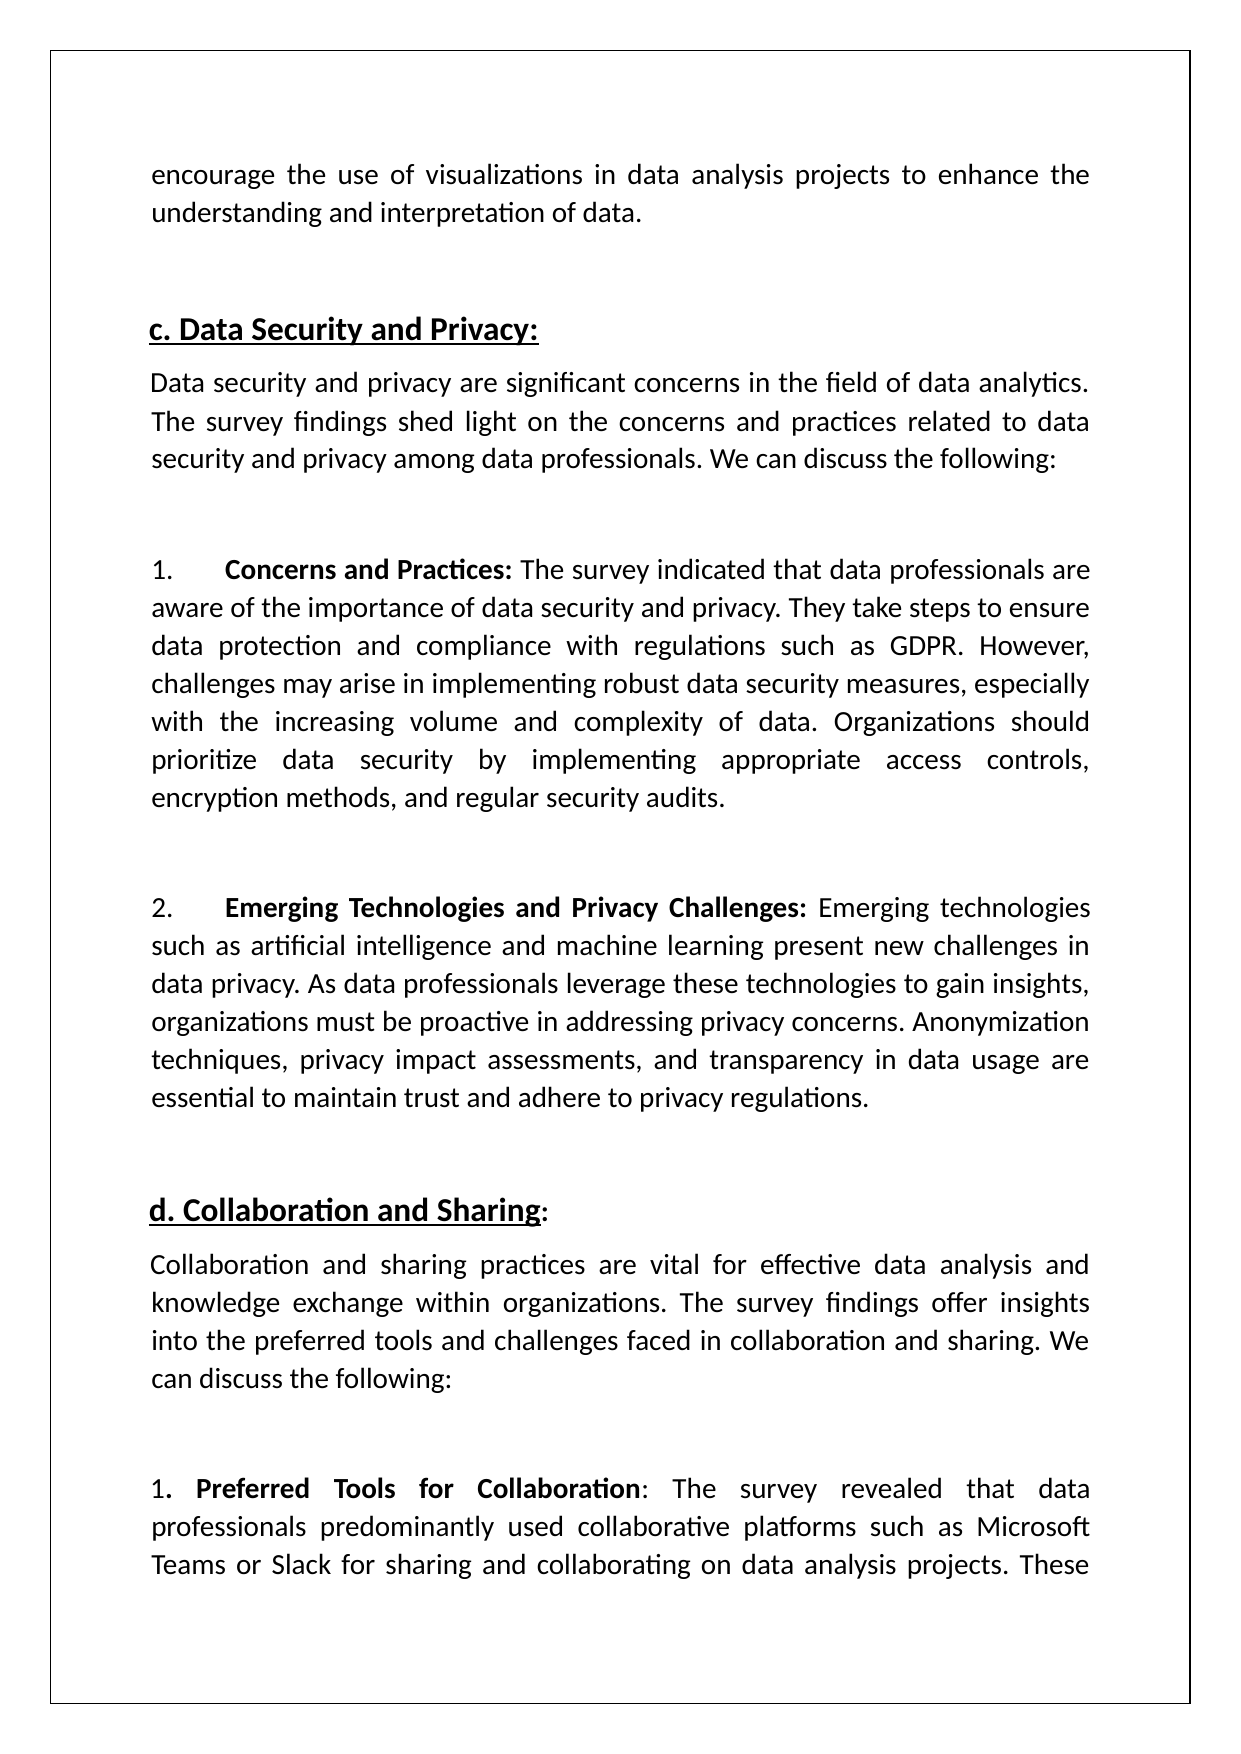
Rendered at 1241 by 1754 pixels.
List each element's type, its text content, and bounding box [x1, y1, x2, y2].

text c. Data Security and Privacy: [148, 308, 1091, 348]
list Emerging Technologies and Privacy Challenges: Emerging technologies such as artificial intelligence and machine learning present new challenges in data privacy. As data professionals leverage these technologies to gain insights, organizations must be proactive in addressing privacy concerns. Anonymization techniques, privacy impact assessments, and transparency in data usage are essential to maintain trust and adhere to privacy regulations. [151, 889, 1091, 1115]
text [150, 1470, 1091, 1582]
text d. Collaboration and Sharing: [148, 1189, 1091, 1230]
list Concerns and Practices: The survey indicated that data professionals are aware of the importance of data security and privacy. They take steps to ensure data protection and compliance with regulations such as GDPR. However, challenges may arise in implementing robust data security measures, especially with the increasing volume and complexity of data. Organizations should prioritize data security by implementing appropriate access controls, encryption methods, and regular security audits. [151, 551, 1091, 814]
text Data security and privacy are significant concerns in the field of data analytics. The survey findings shed light on the concerns and practices related to data security and privacy among data professionals. We can discuss the following: [150, 364, 1091, 476]
text Collaboration and sharing practices are vital for effective data analysis and knowledge exchange within organizations. The survey findings offer insights into the preferred tools and challenges faced in collaboration and sharing. We can discuss the following: [150, 1246, 1091, 1396]
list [151, 156, 1091, 229]
